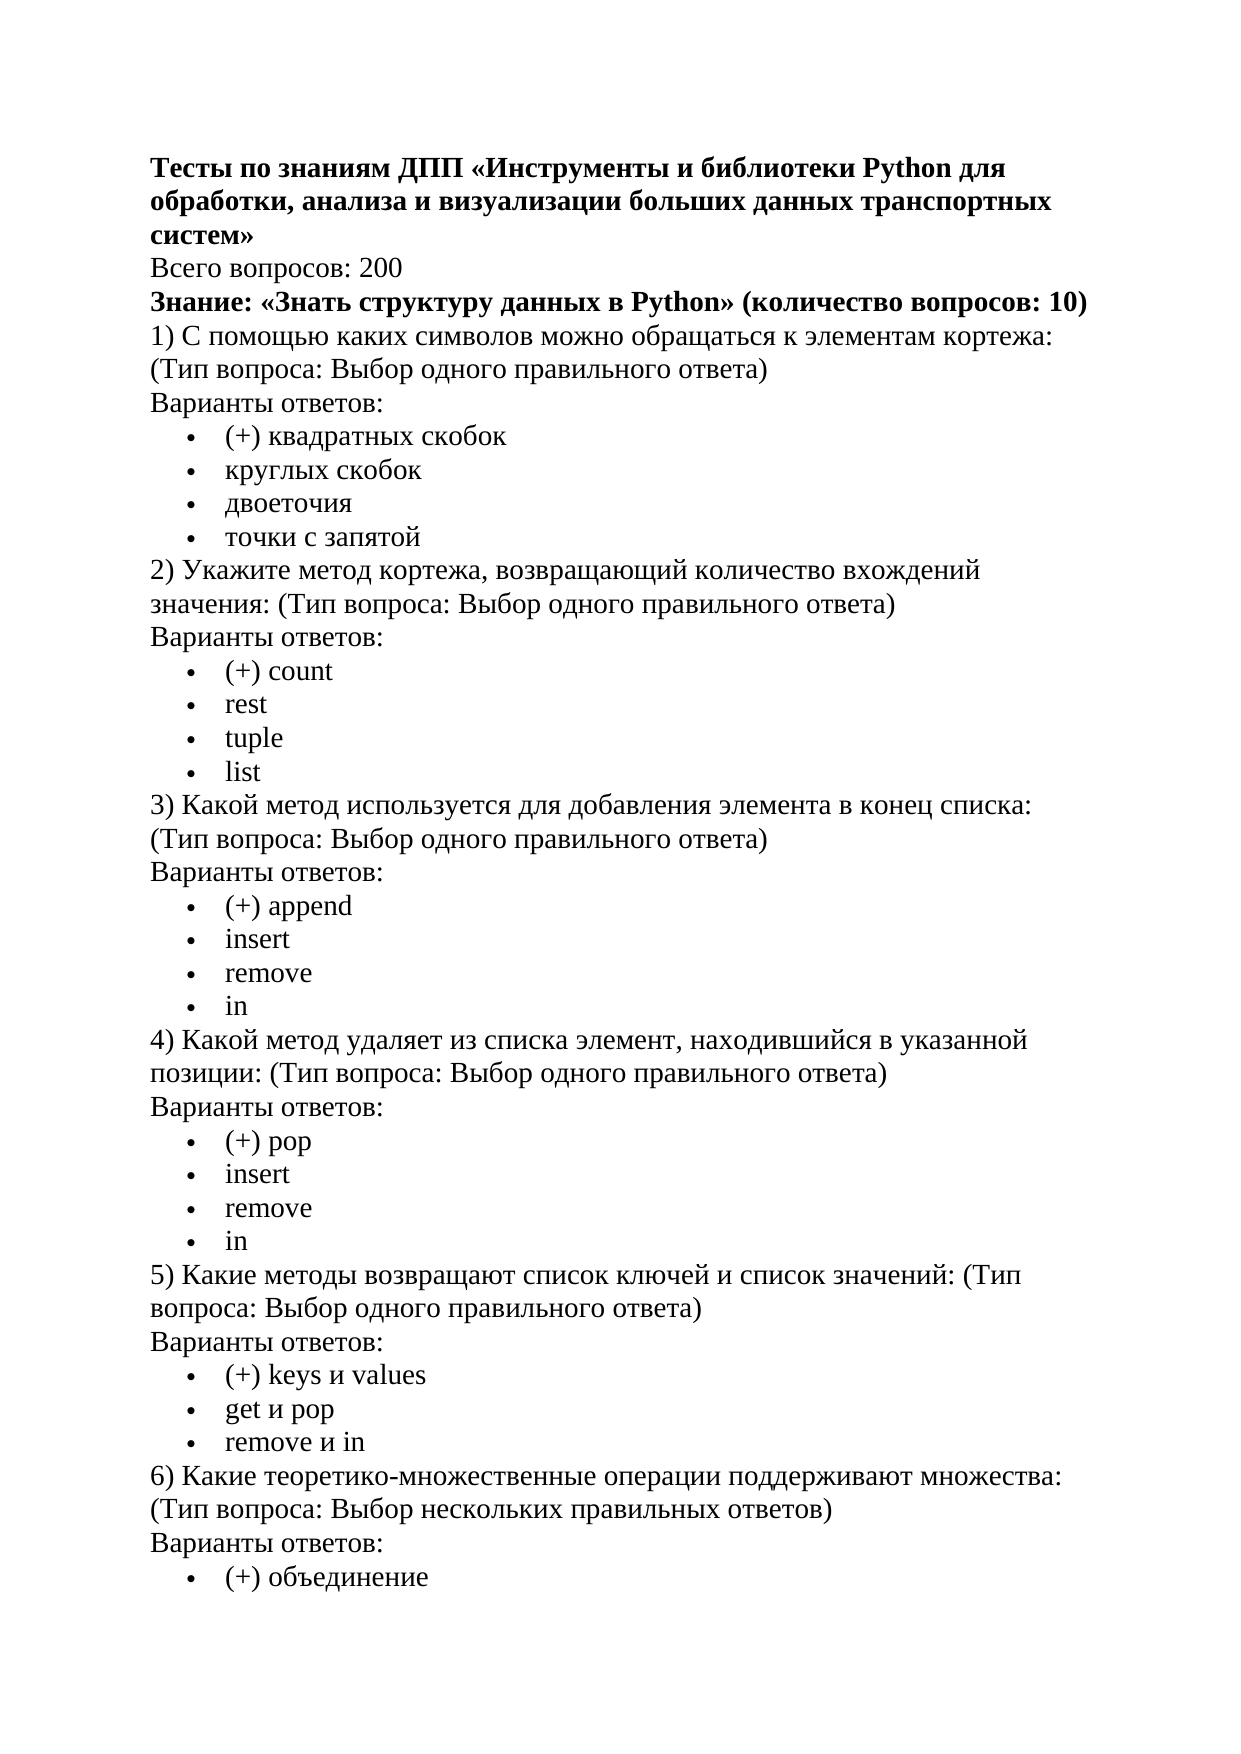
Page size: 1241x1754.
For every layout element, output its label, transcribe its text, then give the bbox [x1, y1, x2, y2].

list (+) keys и values [187, 1357, 1090, 1391]
list in [187, 1223, 1090, 1257]
list двоеточия [187, 485, 1090, 519]
text Варианты ответов: [150, 1525, 1090, 1559]
text 1) С помощью каких символов можно обращаться к элементам кортежа: (Тип вопроса: Выбор одного правильного ответа) [150, 318, 1090, 385]
list remove [187, 1190, 1090, 1223]
title Тесты по знаниям ДПП «Инструменты и библиотеки Python для обработки, анализа и визуализации больших данных транспортных систем» [150, 150, 1090, 251]
text 5) Какие методы возвращают список ключей и список значений: (Тип вопроса: Выбор одного правильного ответа) [150, 1257, 1090, 1324]
text 2) Укажите метод кортежа, возвращающий количество вхождений значения: (Тип вопроса: Выбор одного правильного ответа) [150, 552, 1090, 619]
list insert [187, 1156, 1090, 1190]
text 3) Какой метод используется для добавления элемента в конец списка: (Тип вопроса: Выбор одного правильного ответа) [150, 787, 1090, 854]
list in [187, 988, 1090, 1022]
list remove [187, 955, 1090, 988]
list get и pop [187, 1391, 1090, 1424]
list (+) квадратных скобок [187, 418, 1090, 452]
list rest [187, 687, 1090, 720]
text Знание: «Знать структуру данных в Python» (количество вопросов: 10) [150, 284, 1090, 318]
list точки с запятой [187, 519, 1090, 552]
text Варианты ответов: [150, 854, 1090, 888]
list insert [187, 921, 1090, 955]
text 4) Какой метод удаляет из списка элемент, находившийся в указанной позиции: (Тип вопроса: Выбор одного правильного ответа) [150, 1022, 1090, 1089]
list tuple [187, 720, 1090, 754]
list круглых скобок [187, 452, 1090, 485]
list remove и in [187, 1424, 1090, 1458]
text Варианты ответов: [150, 1089, 1090, 1123]
list (+) append [187, 888, 1090, 921]
list (+) count [187, 653, 1090, 687]
text Варианты ответов: [150, 1324, 1090, 1357]
list (+) pop [187, 1123, 1090, 1156]
text 6) Какие теоретико-множественные операции поддерживают множества: (Тип вопроса: Выбор нескольких правильных ответов) [150, 1458, 1090, 1525]
text Варианты ответов: [150, 385, 1090, 418]
text Всего вопросов: 200 [150, 251, 1090, 284]
text Варианты ответов: [150, 619, 1090, 653]
list list [187, 754, 1090, 787]
list (+) объединение [187, 1559, 1090, 1592]
